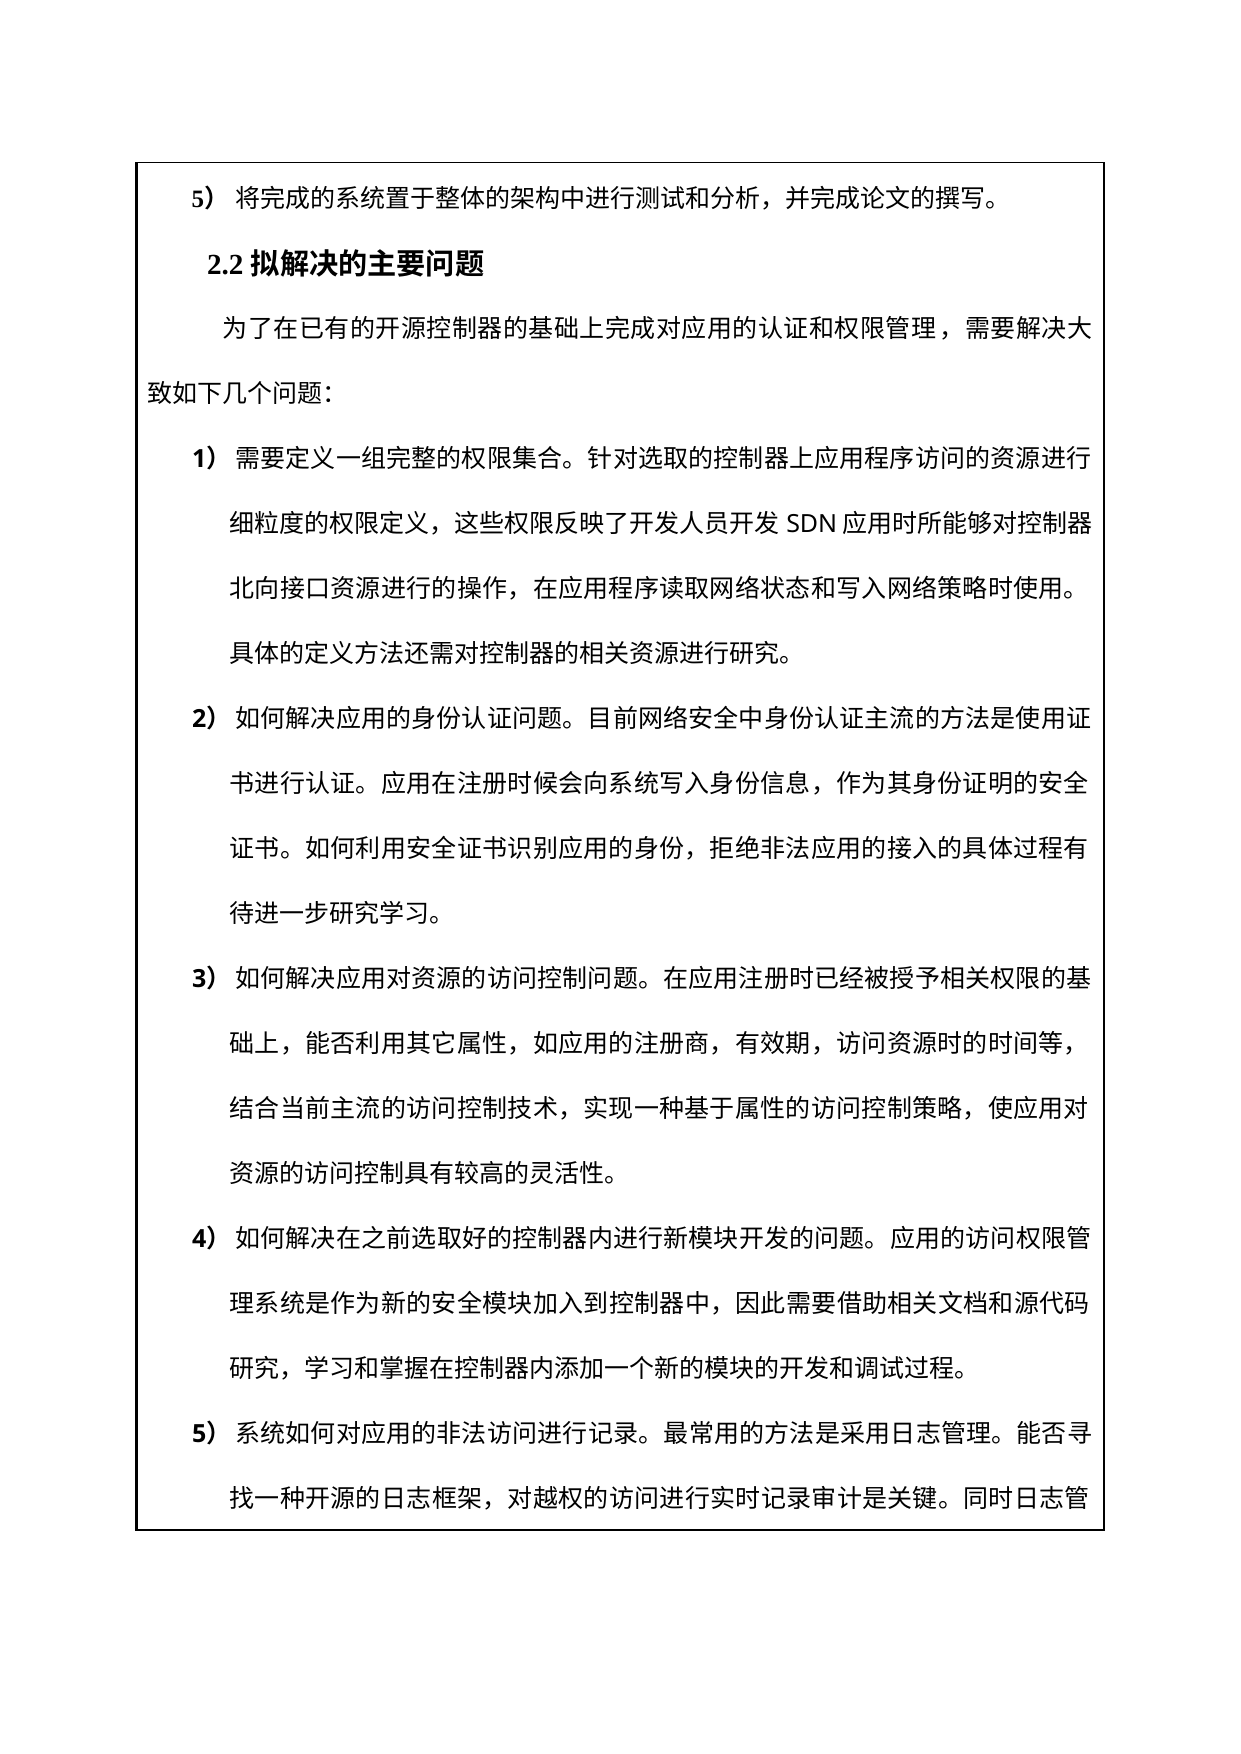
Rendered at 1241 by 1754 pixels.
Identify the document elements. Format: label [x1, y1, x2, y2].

table_cell [138, 163, 1103, 1529]
